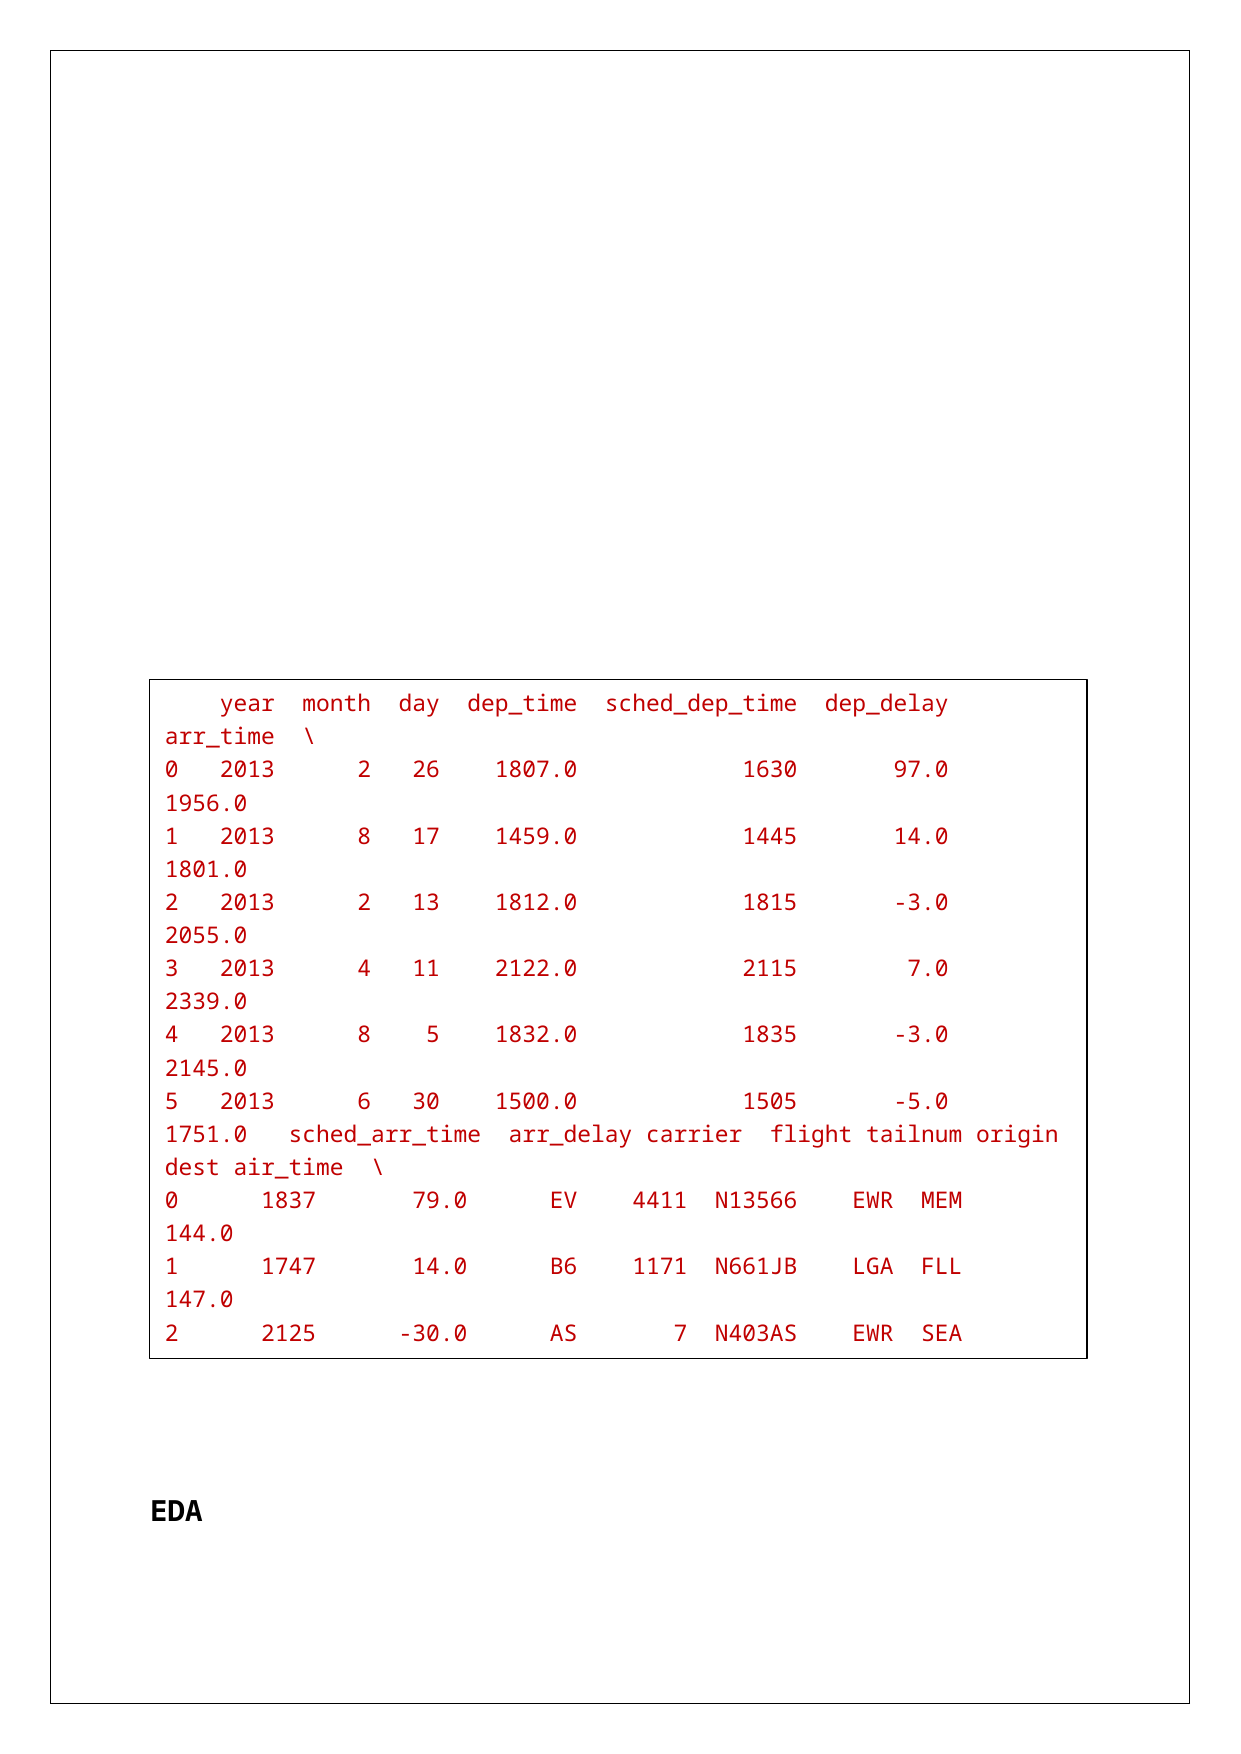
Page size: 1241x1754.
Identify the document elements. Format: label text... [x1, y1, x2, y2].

text EDA [150, 1490, 1090, 1530]
